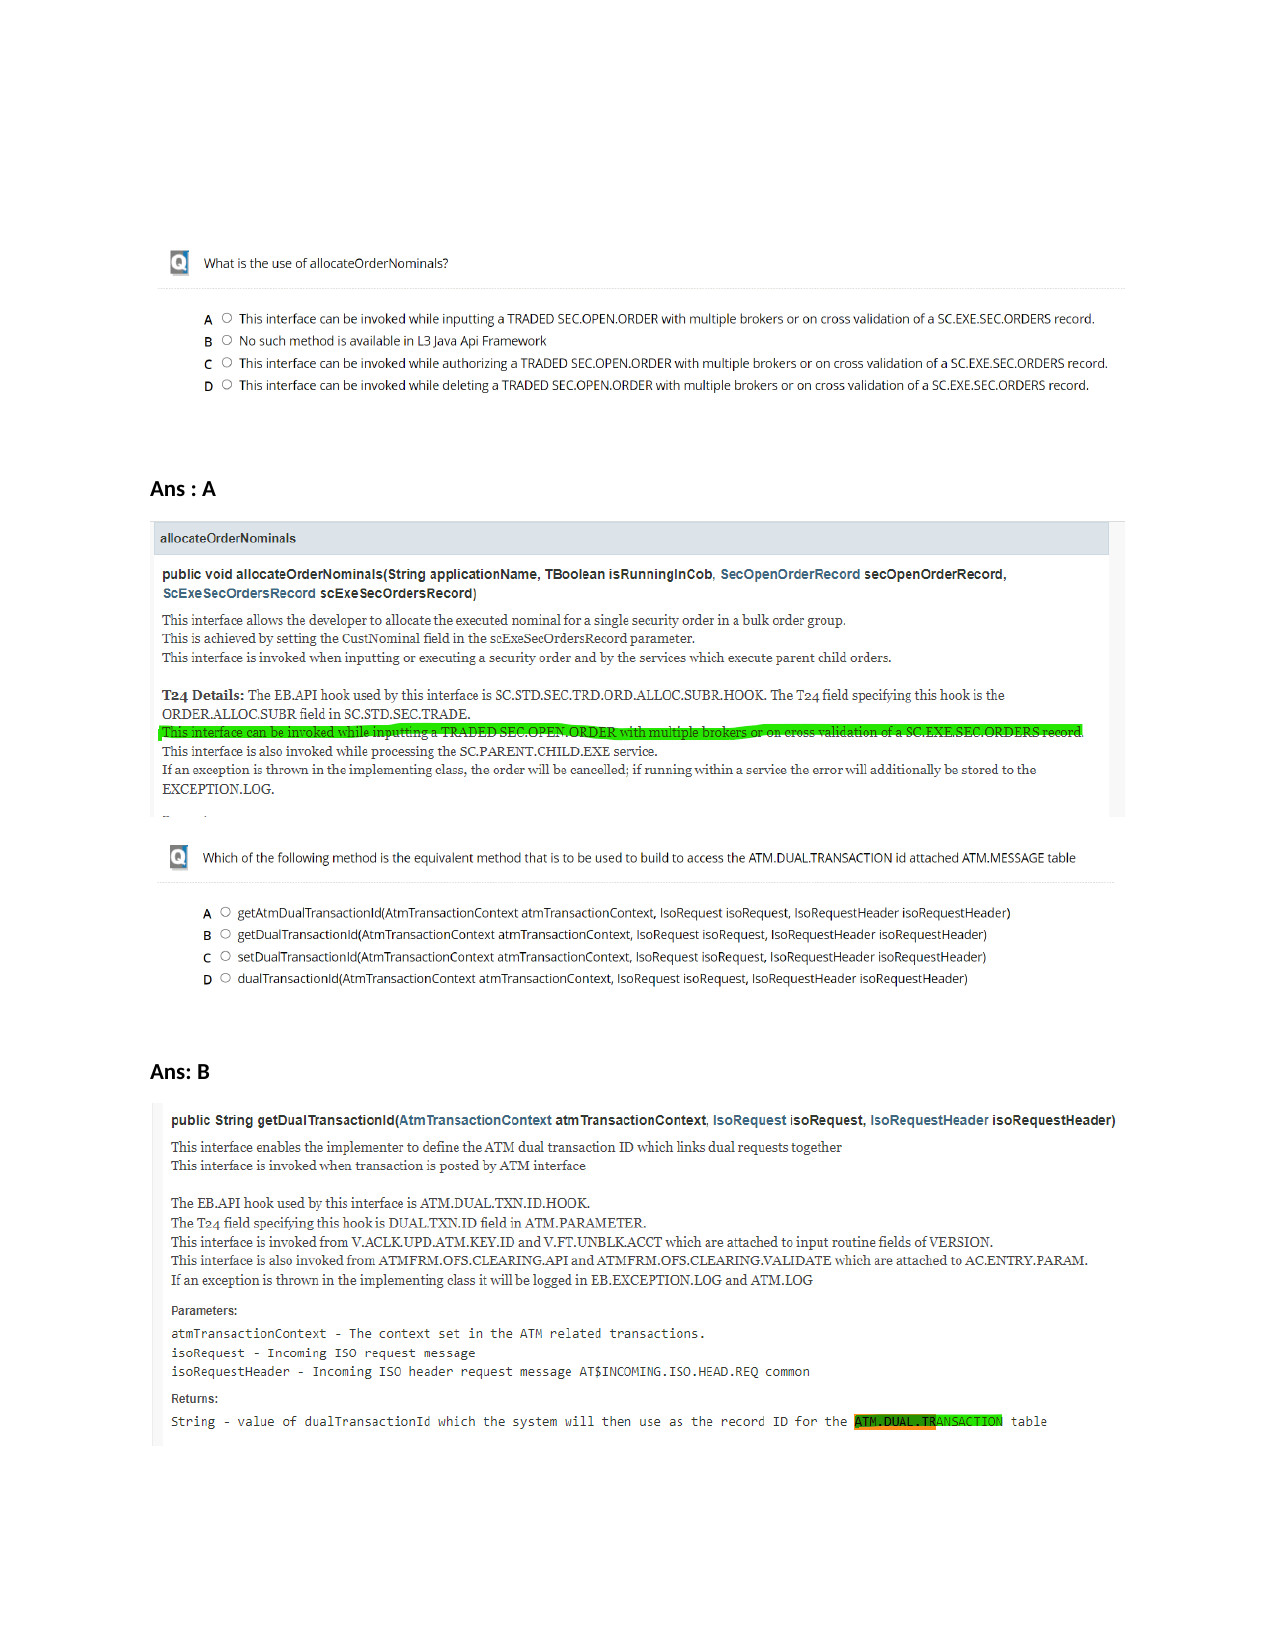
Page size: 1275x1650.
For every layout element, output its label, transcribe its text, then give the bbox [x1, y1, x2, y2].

text Ans: B [150, 1057, 1125, 1085]
picture [150, 1103, 1125, 1446]
text Ans : A [150, 474, 1125, 502]
picture [150, 835, 1125, 1039]
picture [150, 243, 1125, 455]
picture [150, 520, 1125, 817]
